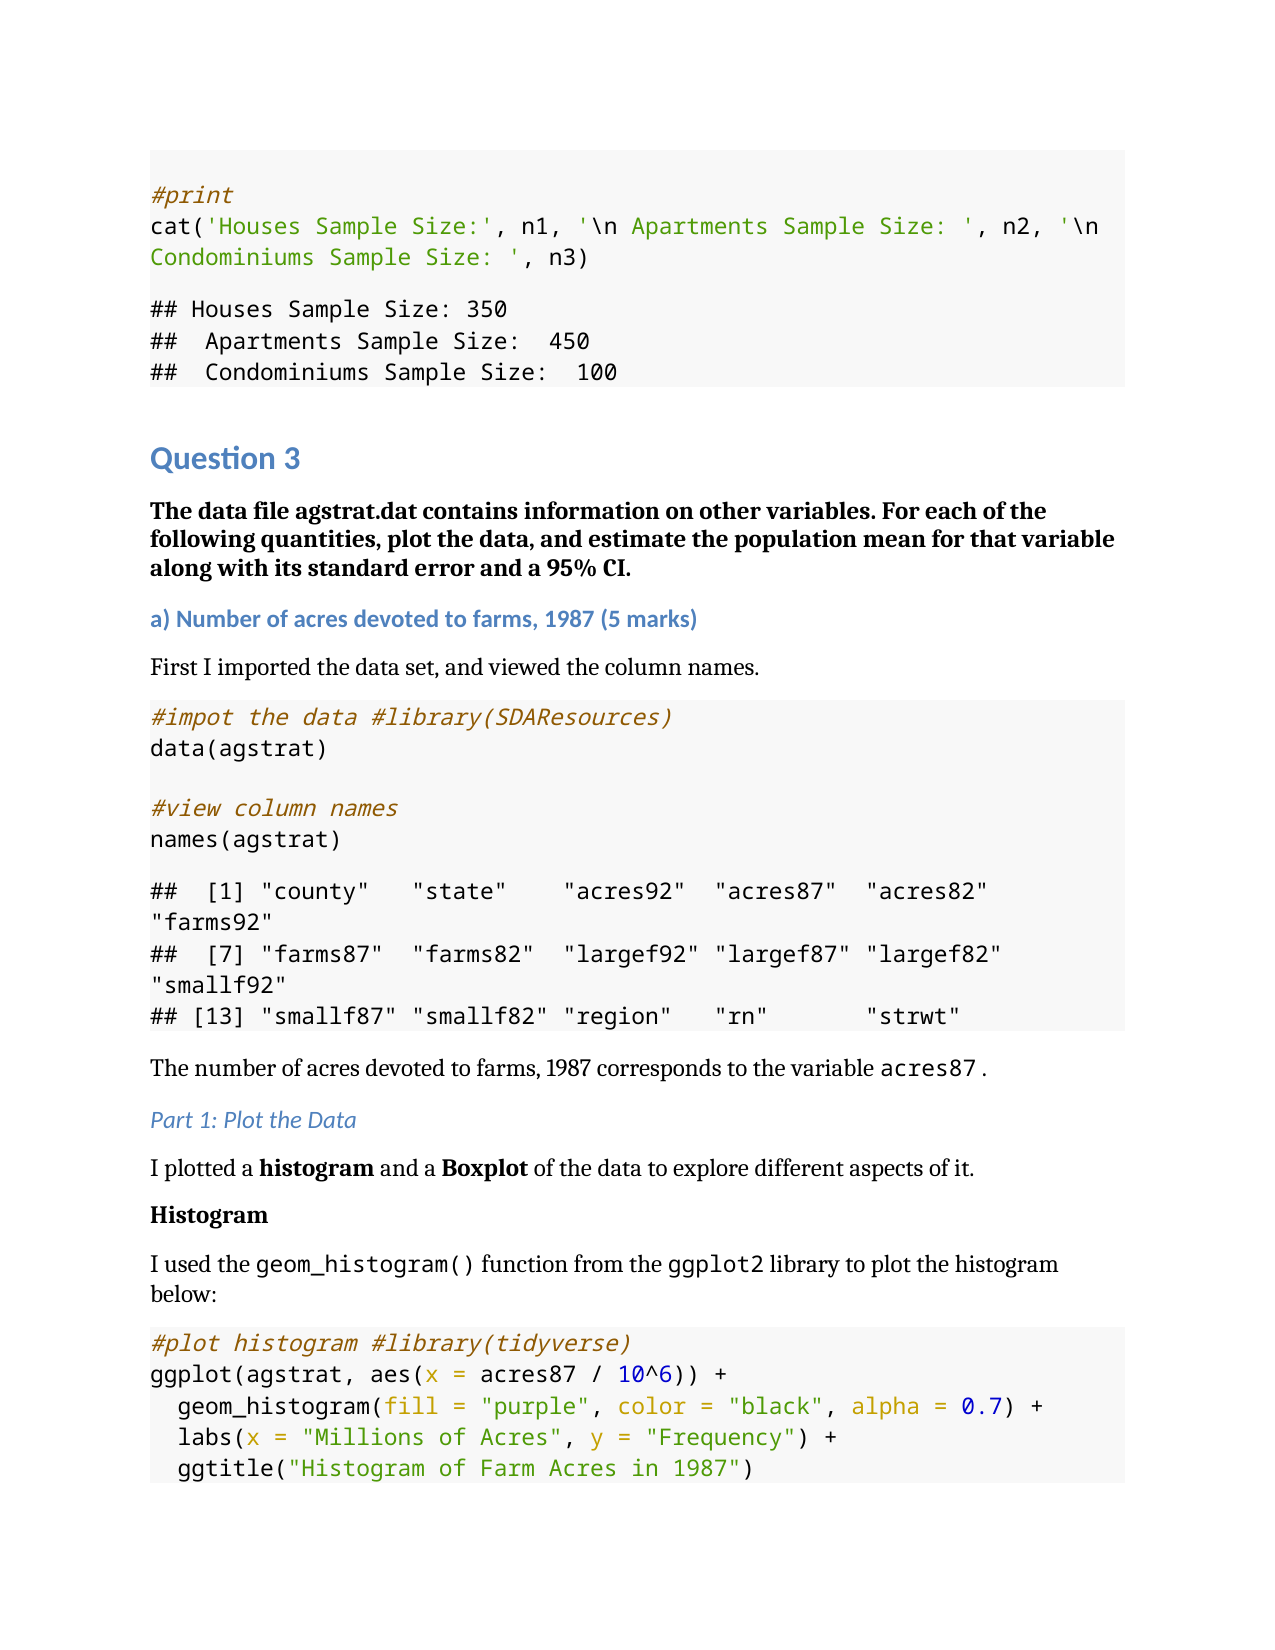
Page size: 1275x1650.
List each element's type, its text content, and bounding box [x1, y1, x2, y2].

text #plot histogram #library(tidyverse) ggplot(agstrat, aes(x = acres87 / 10^6)) + geom_histogram(fill = "purple", color = "black", alpha = 0.7) + labs(x = "Millions of Acres", y = "Frequency") + ggtitle("Histogram of Farm Acres in 1987") [150, 1327, 1125, 1483]
text I plotted a histogram and a Boxplot of the data to explore different aspects of it. [150, 1153, 1125, 1182]
text Histogram [150, 1201, 1125, 1230]
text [150, 150, 1125, 272]
subtitle a) Number of acres devoted to farms, 1987 (5 marks) [150, 604, 1125, 634]
text ## Houses Sample Size: 350 ## Apartments Sample Size: 450 ## Condominiums Sample Size: 100 [150, 293, 1125, 387]
text ## [1] "county" "state" "acres92" "acres87" "acres82" "farms92" ## [7] "farms87" "farms82" "largef92" "largef87" "largef82" "smallf92" ## [13] "smallf87" "smallf82" "region" "rn" "strwt" [150, 875, 1125, 1031]
subtitle Question 3 [150, 437, 1125, 478]
text First I imported the data set, and viewed the column names. [150, 653, 1125, 682]
text The data file agstrat.dat contains information on other variables. For each of the following quantities, plot the data, and estimate the population mean for that variable along with its standard error and a 95% CI. [150, 497, 1125, 583]
text #impot the data #library(SDAResources) data(agstrat) #view column names names(agstrat) [150, 700, 1125, 854]
subtitle Part 1: Plot the Data [150, 1104, 1125, 1135]
text I used the geom_histogram() function from the ggplot2 library to plot the histogram below: [150, 1248, 1125, 1308]
text The number of acres devoted to farms, 1987 corresponds to the variable acres87 . [150, 1052, 1125, 1083]
